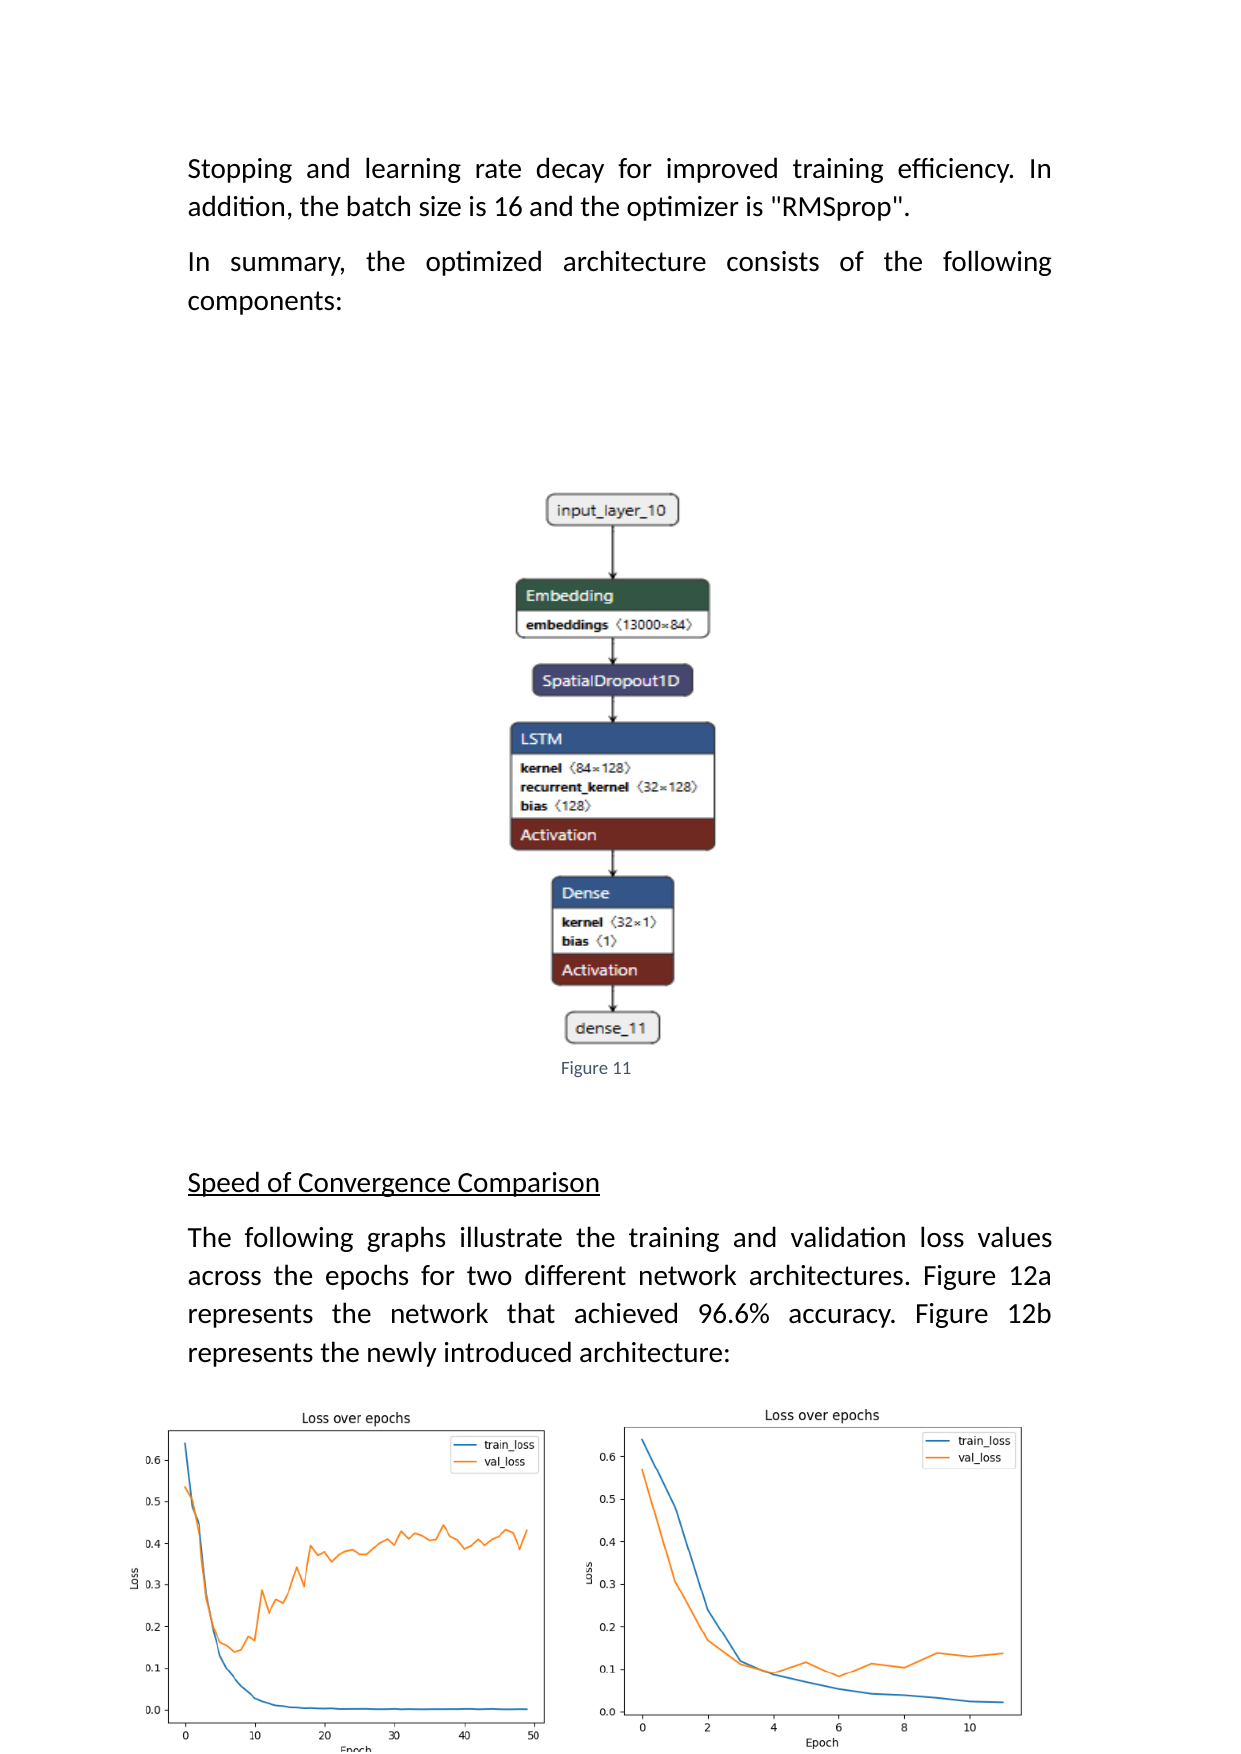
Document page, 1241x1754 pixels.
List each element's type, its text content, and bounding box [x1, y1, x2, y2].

text In summary, the optimized architecture consists of the following components: [187, 243, 1053, 318]
text Speed of Convergence Comparison [187, 1164, 1053, 1199]
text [187, 150, 1053, 224]
picture [111, 1384, 1057, 1751]
text The following graphs illustrate the training and validation loss values across the epochs for two different network architectures. Figure 12a represents the network that achieved 96.6% accuracy. Figure 12b represents the newly introduced architecture: [187, 1219, 1053, 1370]
picture [414, 447, 802, 1056]
